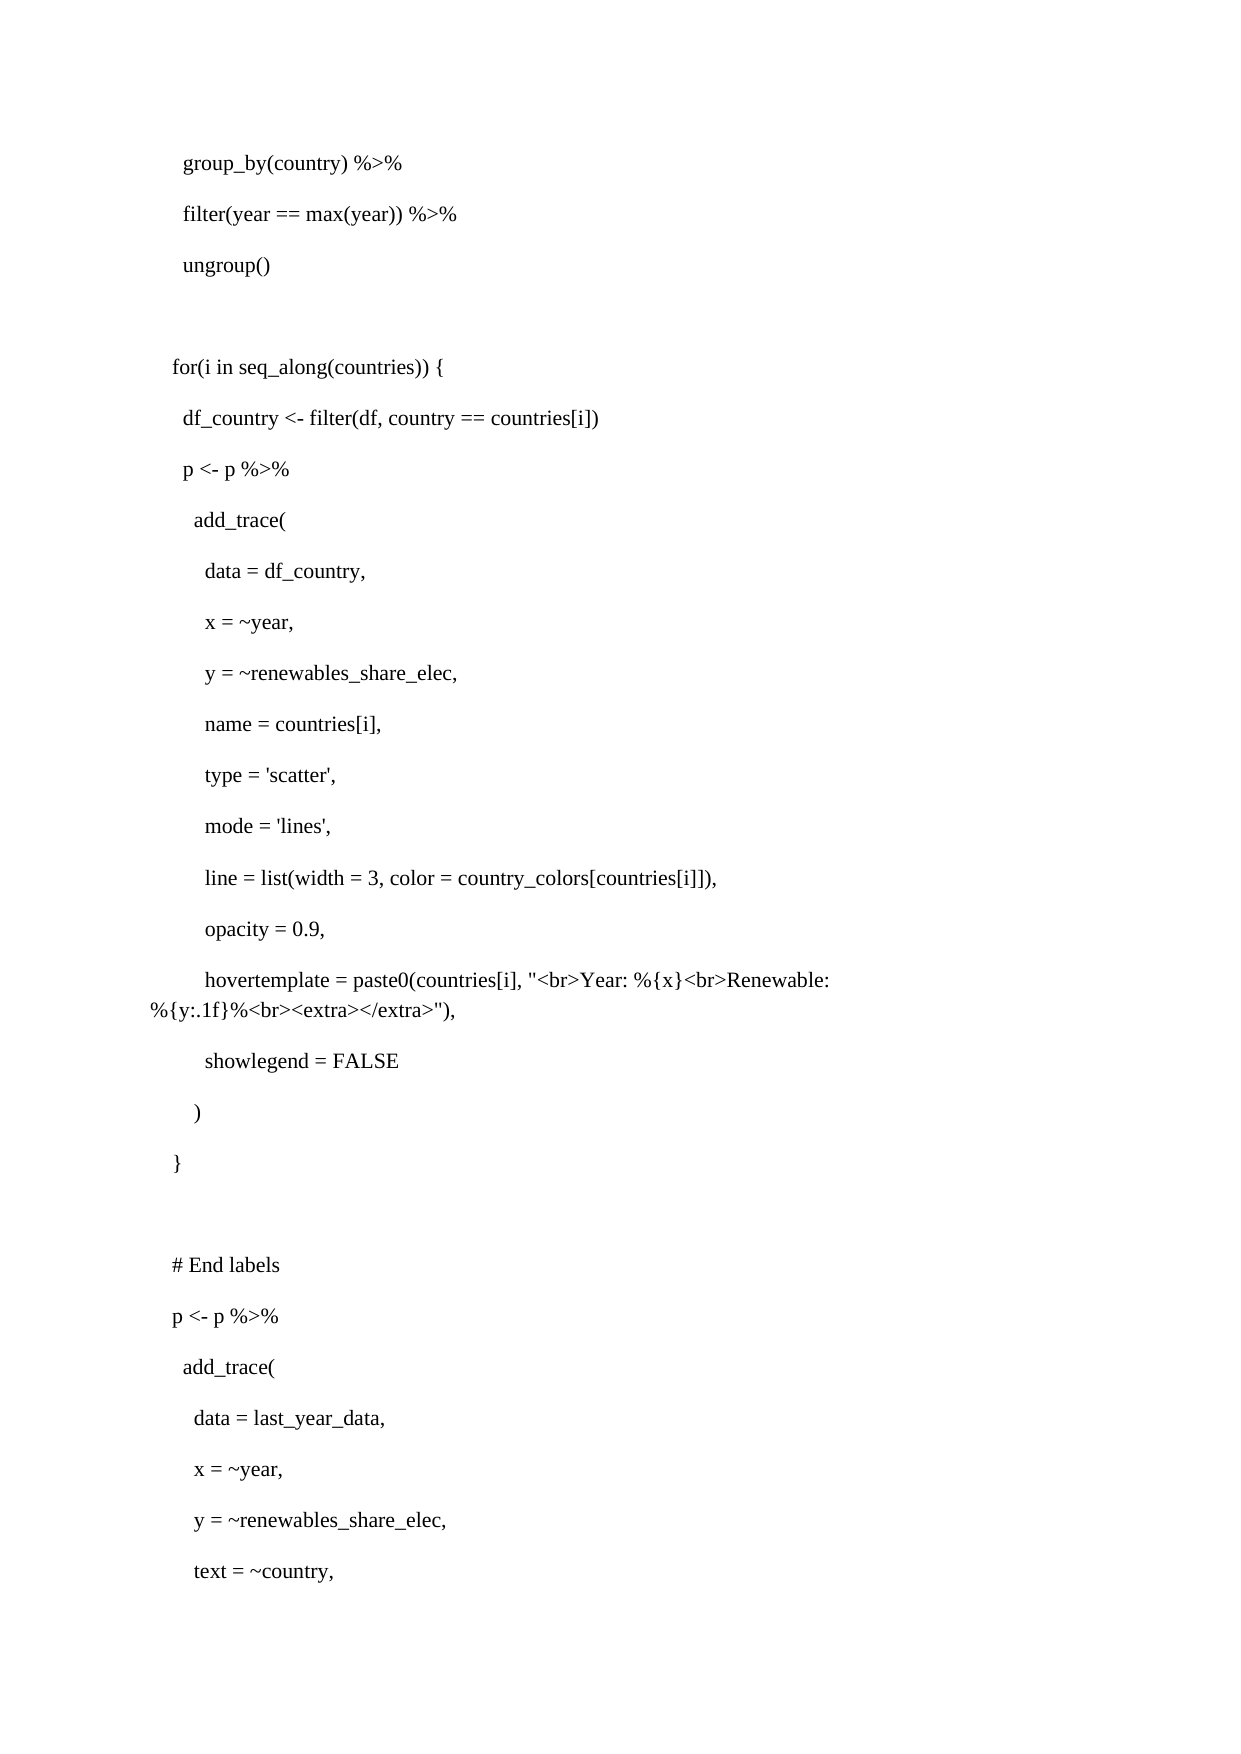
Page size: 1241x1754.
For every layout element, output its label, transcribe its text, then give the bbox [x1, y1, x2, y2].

text filter(year == max(year)) %>% [150, 201, 1090, 226]
text y = ~renewables_share_elec, [150, 660, 1090, 686]
text data = last_year_data, [150, 1405, 1090, 1430]
text # End labels [150, 1252, 1090, 1277]
text name = countries[i], [150, 711, 1090, 737]
text df_country <- filter(df, country == countries[i]) [150, 405, 1090, 430]
text ) [150, 1099, 1090, 1124]
text hovertemplate = paste0(countries[i], "<br>Year: %{x}<br>Renewable: %{y:.1f}%<br><extra></extra>"), [150, 967, 1090, 1022]
text p <- p %>% [150, 1303, 1090, 1328]
text p <- p %>% [150, 456, 1090, 481]
text y = ~renewables_share_elec, [150, 1507, 1090, 1532]
text x = ~year, [150, 609, 1090, 634]
text text = ~country, [150, 1558, 1090, 1583]
text for(i in seq_along(countries)) { [150, 354, 1090, 379]
text add_trace( [150, 507, 1090, 532]
text showlegend = FALSE [150, 1048, 1090, 1073]
text x = ~year, [150, 1456, 1090, 1481]
text } [150, 1150, 1090, 1175]
text mode = 'lines', [150, 813, 1090, 839]
text data = df_country, [150, 558, 1090, 583]
text group_by(country) %>% [150, 150, 1090, 175]
text line = list(width = 3, color = country_colors[countries[i]]), [150, 864, 1090, 890]
text add_trace( [150, 1354, 1090, 1379]
text ungroup() [150, 252, 1090, 277]
text opacity = 0.9, [150, 916, 1090, 941]
text type = 'scatter', [150, 762, 1090, 788]
